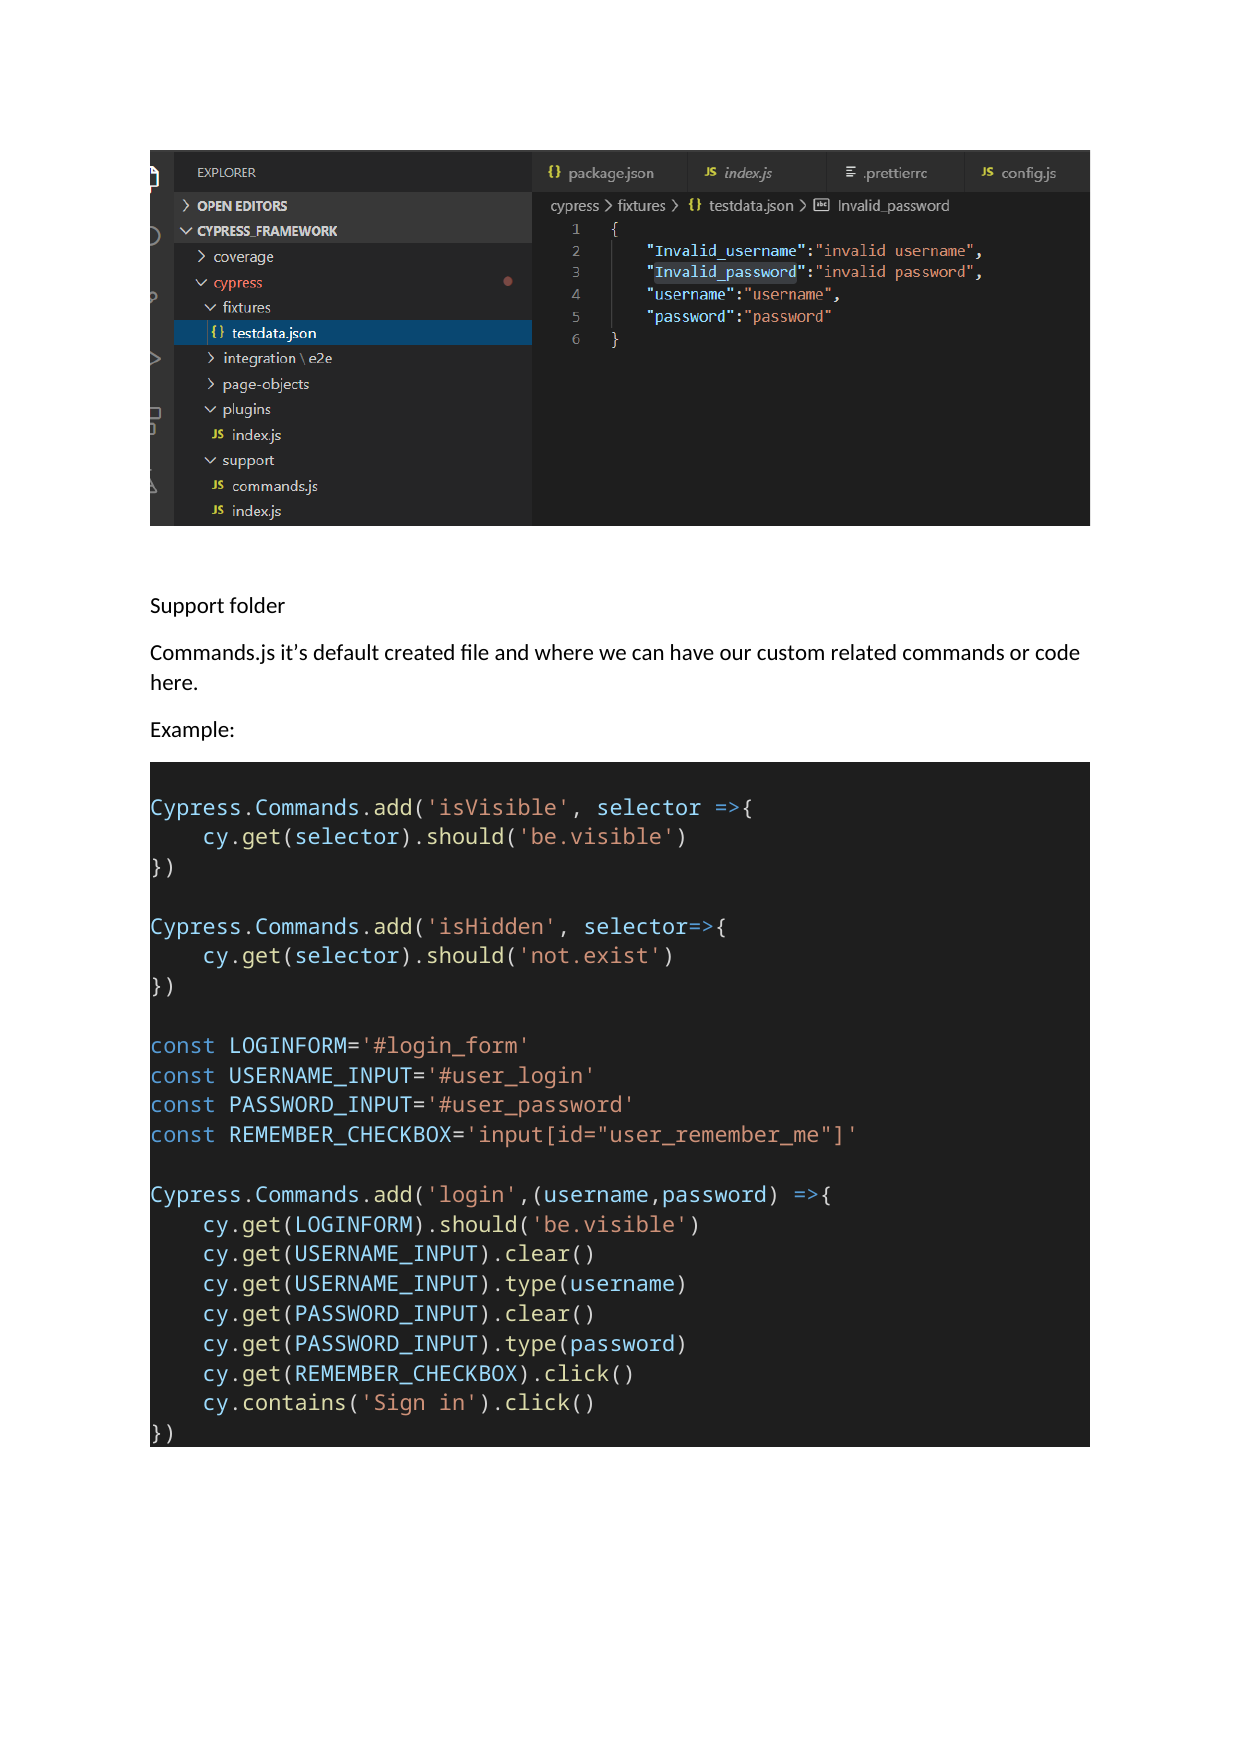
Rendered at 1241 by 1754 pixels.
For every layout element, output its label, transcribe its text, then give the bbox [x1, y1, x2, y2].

text cy.contains('Sign in').click() [150, 1387, 1090, 1417]
text Example: [150, 715, 1090, 743]
text const REMEMBER_CHECKBOX='input[id="user_remember_me"]' [150, 1119, 1090, 1149]
text cy.get(USERNAME_INPUT).type(username) [150, 1268, 1090, 1298]
text Cypress.Commands.add('isHidden', selector=>{ [150, 911, 1090, 940]
text cy.get(selector).should('be.visible') [150, 821, 1090, 851]
text cy.get(REMEMBER_CHECKBOX).click() [150, 1357, 1090, 1387]
text cy.get(selector).should('not.exist') [150, 940, 1090, 970]
text cy.get(PASSWORD_INPUT).clear() [150, 1298, 1090, 1328]
text }) [150, 851, 1090, 881]
text cy.get(USERNAME_INPUT).clear() [150, 1238, 1090, 1268]
text const PASSWORD_INPUT='#user_password' [150, 1089, 1090, 1119]
text }) [150, 1417, 1090, 1447]
text Cypress.Commands.add('isVisible', selector =>{ [150, 791, 1090, 821]
text Cypress.Commands.add('login',(username,password) =>{ [150, 1179, 1090, 1208]
text cy.get(LOGINFORM).should('be.visible') [150, 1208, 1090, 1238]
text cy.get(PASSWORD_INPUT).type(password) [150, 1328, 1090, 1357]
text }) [150, 970, 1090, 1000]
text Commands.js it’s default created file and where we can have our custom related commands or code here. [150, 638, 1090, 696]
text const LOGINFORM='#login_form' [150, 1030, 1090, 1059]
text Support folder [150, 591, 1090, 619]
picture [150, 150, 1091, 526]
text const USERNAME_INPUT='#user_login' [150, 1059, 1090, 1089]
